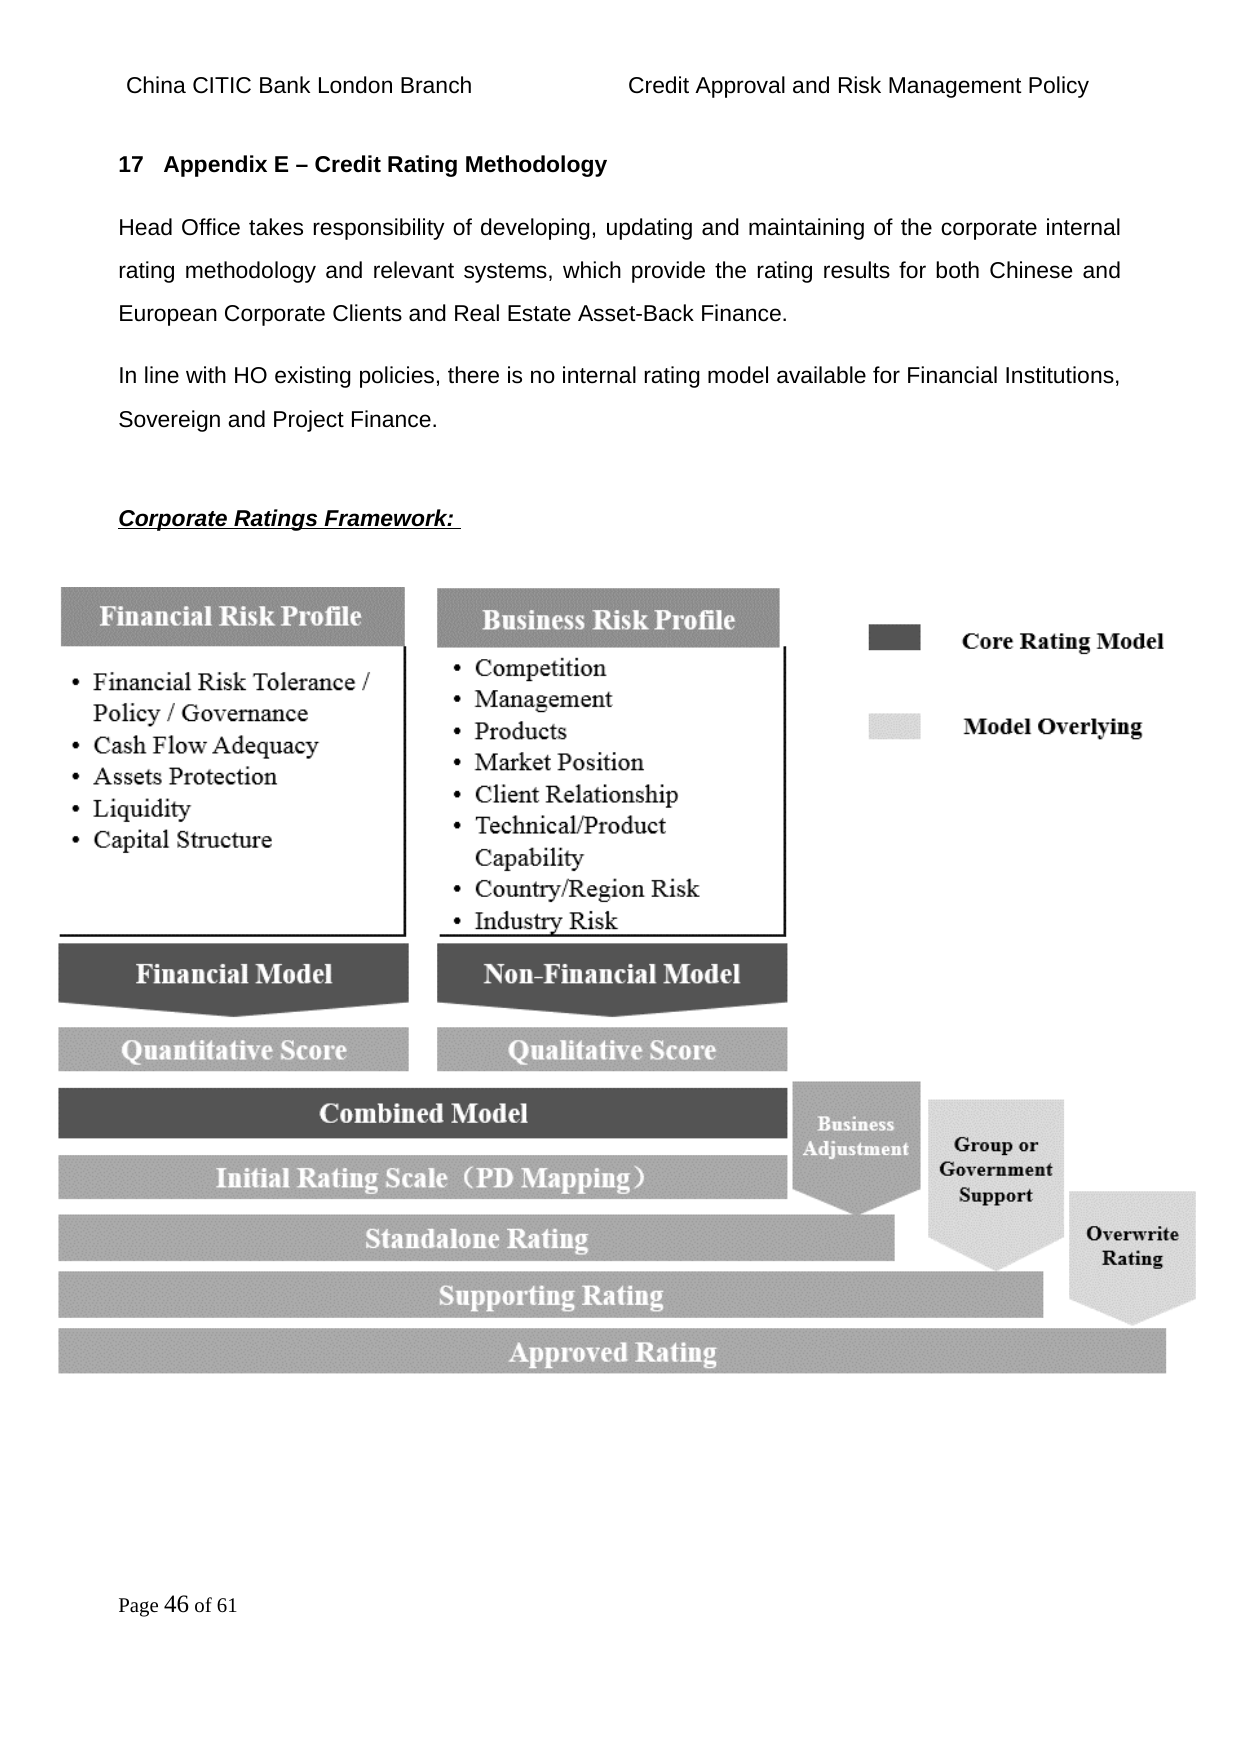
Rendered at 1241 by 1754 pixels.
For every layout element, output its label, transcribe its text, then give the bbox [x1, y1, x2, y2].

subtitle Appendix E – Credit Rating Methodology [118, 145, 1122, 183]
text In line with HO existing policies, there is no internal rating model available for Financial Institutions, Sovereign and Project Finance. [118, 357, 1122, 437]
picture [25, 587, 1205, 1380]
text Corporate Ratings Framework: [118, 500, 1122, 537]
text Head Office takes responsibility of developing, updating and maintaining of the corporate internal rating methodology and relevant systems, which provide the rating results for both Chinese and European Corporate Clients and Real Estate Asset-Back Finance. [118, 208, 1122, 332]
